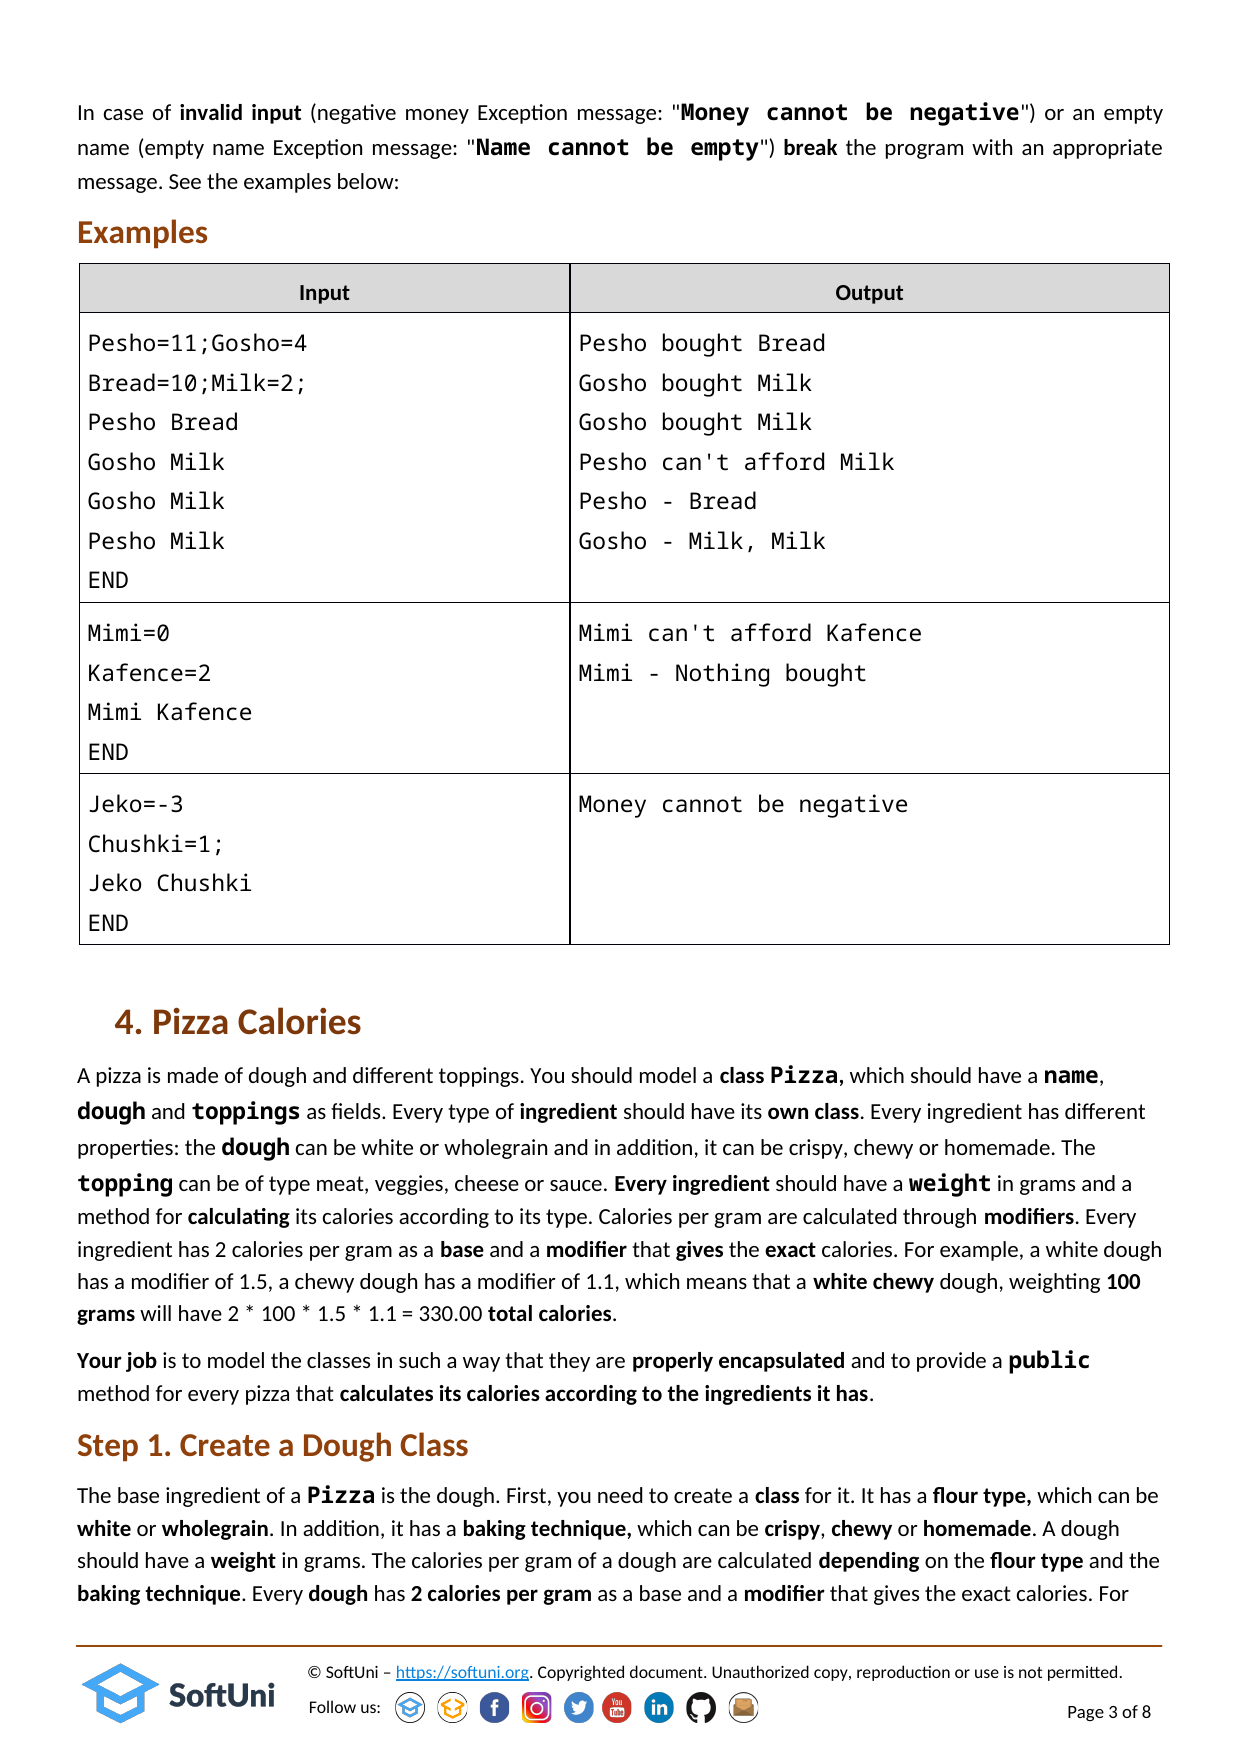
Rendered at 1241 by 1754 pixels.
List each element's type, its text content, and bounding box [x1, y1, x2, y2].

picture [75, 1658, 281, 1729]
picture [686, 1692, 716, 1723]
picture [665, 1692, 674, 1701]
picture [665, 1714, 674, 1723]
table_cell Money cannot be negative [571, 774, 1169, 944]
picture [658, 1705, 667, 1714]
picture [564, 1692, 594, 1723]
table_cell Mimi=0 Kafence=2 Mimi Kafence END [80, 603, 569, 773]
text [77, 1479, 1163, 1607]
picture [522, 1692, 552, 1723]
picture [644, 1714, 653, 1723]
text Your job is to model the classes in such a way that they are properly encapsulated and to provide a public method for every pizza that calculates its calories according to the ingredients it has. [77, 1344, 1163, 1407]
subtitle Examples [77, 211, 1163, 252]
picture [395, 1692, 425, 1723]
table_cell Mimi can't afford Kafence Mimi - Nothing bought [571, 603, 1169, 773]
table_cell Pesho=11;Gosho=4 Bread=10;Milk=2; Pesho Bread Gosho Milk Gosho Milk Pesho Milk END [80, 313, 569, 602]
table_header Input [80, 264, 569, 312]
picture [437, 1692, 468, 1723]
table_cell Jeko=-3 Chushki=1; Jeko Chushki END [80, 774, 569, 944]
text In case of invalid input (negative money Exception message: "Money cannot be negative") or an empty name (empty name Exception message: "Name cannot be empty") break the program with an appropriate message. See the examples below: [77, 95, 1163, 195]
table_header Output [571, 264, 1169, 312]
text Step 1. Create a Dough Class [77, 1424, 1163, 1464]
picture [602, 1692, 632, 1723]
picture [644, 1692, 653, 1701]
picture [728, 1692, 759, 1723]
text A pizza is made of dough and different toppings. You should model a class Pizza, which should have a name, dough and toppings as fields. Every type of ingredient should have its own class. Every ingredient has different properties: the dough can be white or wholegrain and in addition, it can be crispy, chewy or homemade. The topping can be of type meat, veggies, cheese or sauce. Every ingredient should have a weight in grams and a method for calculating its calories according to its type. Calories per gram are calculated through modifiers. Every ingredient has 2 calories per gram as a base and a modifier that gives the exact calories. For example, a white dough has a modifier of 1.5, a chewy dough has a modifier of 1.1, which means that a white chewy dough, weighting 100 grams will have 2 * 100 * 1.5 * 1.1 = 330.00 total calories. [77, 1059, 1163, 1327]
subtitle Pizza Calories [114, 998, 1163, 1044]
picture [479, 1692, 510, 1723]
table_cell Pesho bought Bread Gosho bought Milk Gosho bought Milk Pesho can't afford Milk Pesho - Bread Gosho - Milk, Milk [571, 313, 1169, 602]
